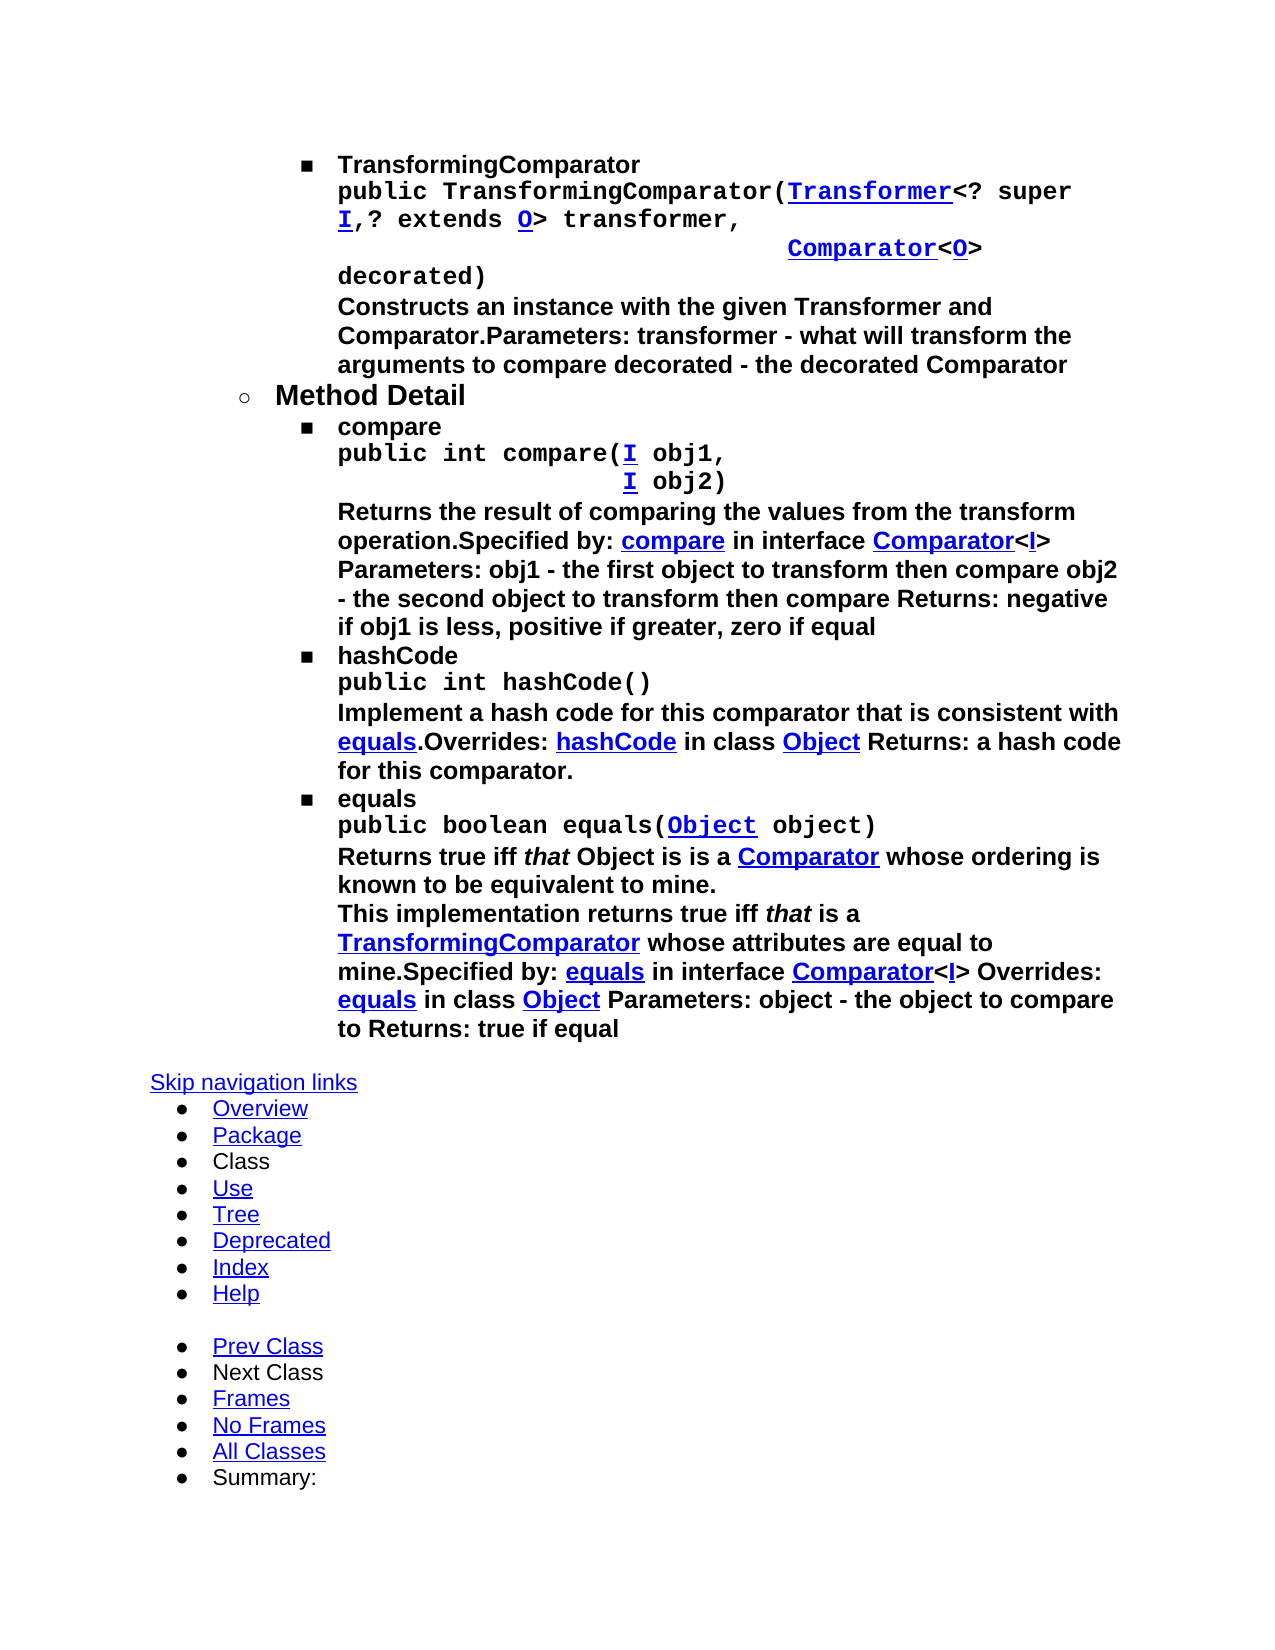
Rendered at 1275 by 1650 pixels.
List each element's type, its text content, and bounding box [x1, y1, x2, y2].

list Frames [175, 1385, 1125, 1412]
text Skip navigation links [150, 1069, 1125, 1095]
list Package [175, 1122, 1125, 1148]
list Index [175, 1253, 1125, 1280]
list Prev Class [175, 1333, 1125, 1359]
list Class [175, 1148, 1125, 1174]
list Next Class [175, 1359, 1125, 1385]
subtitle Method Detail [237, 378, 1125, 412]
list All Classes [175, 1438, 1125, 1464]
list No Frames [175, 1412, 1125, 1438]
list Use [175, 1174, 1125, 1201]
list Help [175, 1280, 1125, 1306]
subtitle equals public boolean equals(Object object) Returns true iff that Object is is a Comparator whose ordering is known to be equivalent to mine. This implementation returns true iff that is a TransformingComparator whose attributes are equal to mine.Specified by: equals in interface Comparator<I> Overrides: equals in class Object Parameters: object - the object to compare to Returns: true if equal [300, 784, 1125, 1043]
subtitle hashCode public int hashCode() Implement a hash code for this comparator that is consistent with equals.Overrides: hashCode in class Object Returns: a hash code for this comparator. [300, 641, 1125, 784]
subtitle TransformingComparator public TransformingComparator(Transformer<? super I,? extends O> transformer, Comparator<O> decorated) Constructs an instance with the given Transformer and Comparator.Parameters: transformer - what will transform the arguments to compare decorated - the decorated Comparator [300, 150, 1125, 378]
list Summary: [175, 1464, 1125, 1491]
subtitle compare public int compare(I obj1, I obj2) Returns the result of comparing the values from the transform operation.Specified by: compare in interface Comparator<I> Parameters: obj1 - the first object to transform then compare obj2 - the second object to transform then compare Returns: negative if obj1 is less, positive if greater, zero if equal [300, 412, 1125, 641]
list Overview [175, 1095, 1125, 1122]
list Deprecated [175, 1227, 1125, 1253]
list Tree [175, 1201, 1125, 1227]
